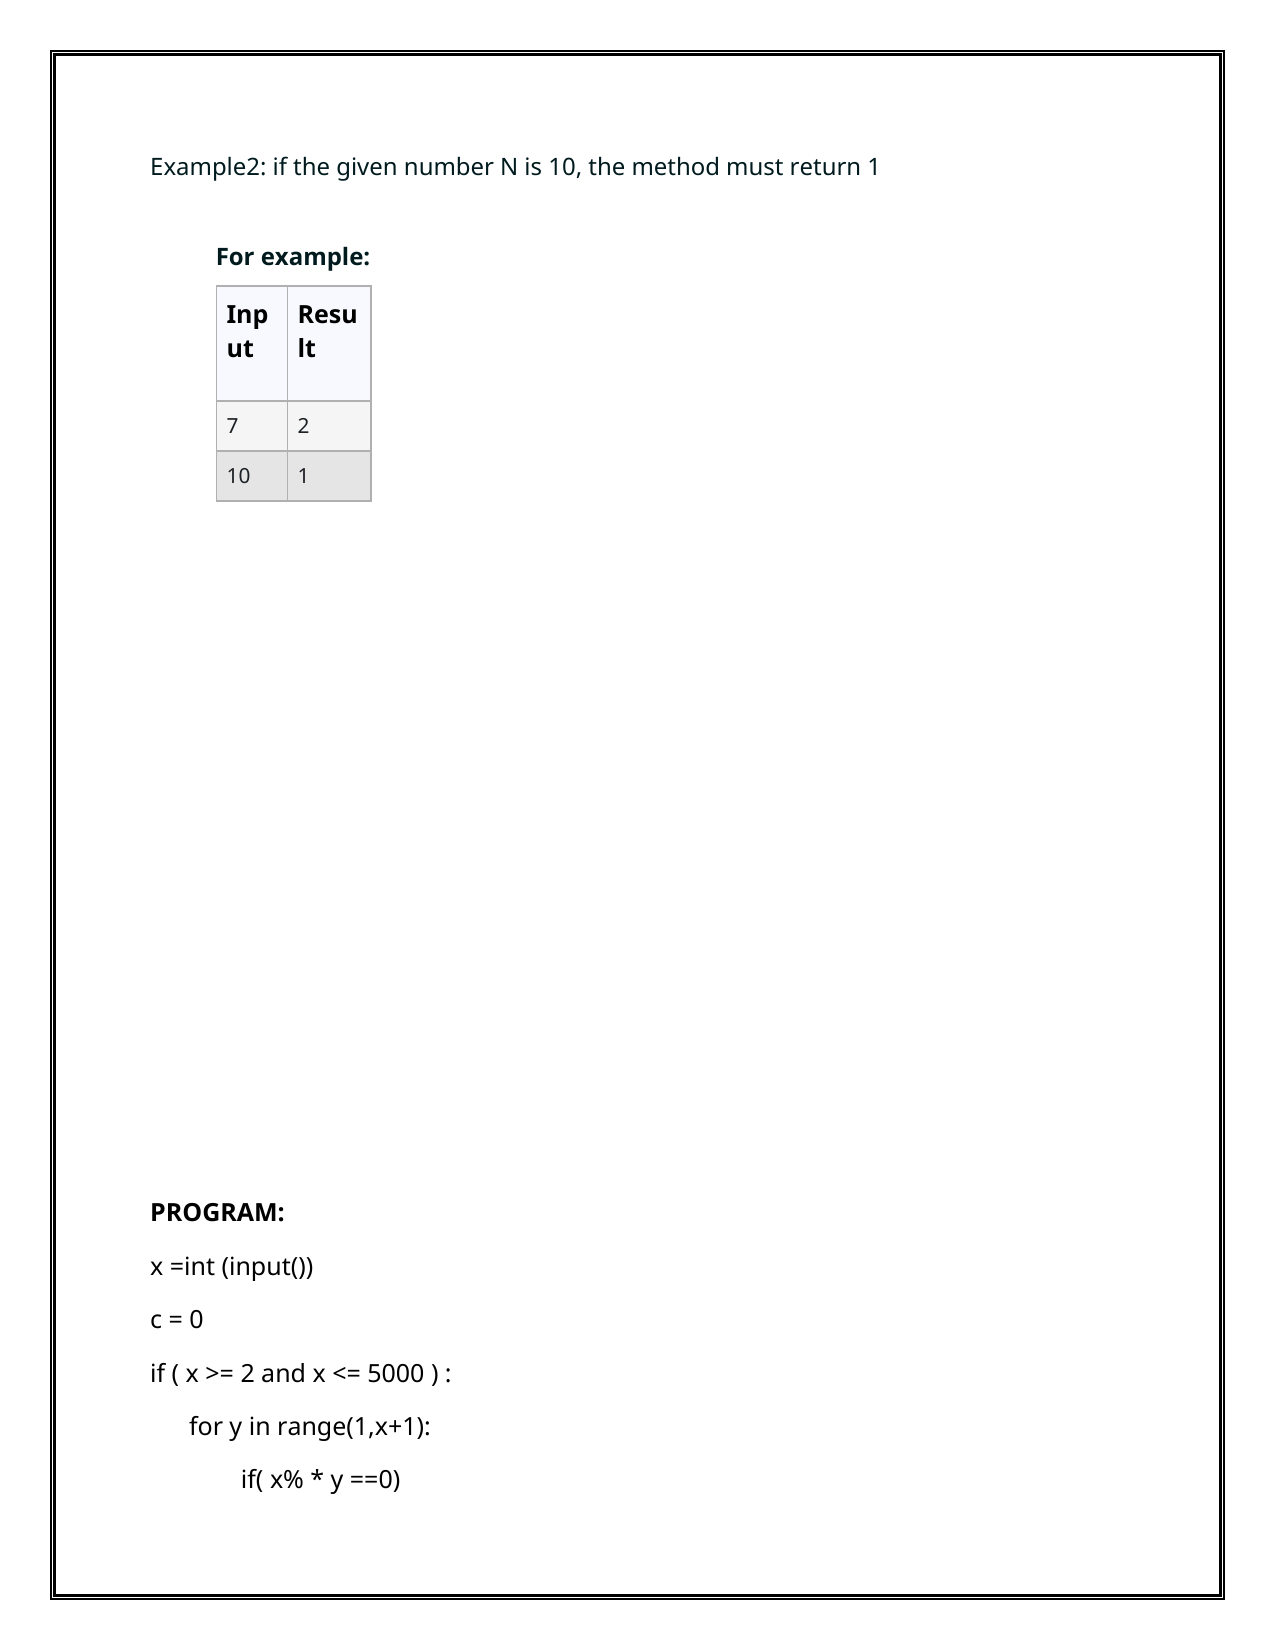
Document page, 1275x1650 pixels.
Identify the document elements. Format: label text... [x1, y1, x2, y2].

table_cell 2 [288, 402, 370, 450]
table_cell 10 [217, 452, 287, 500]
text c = 0 [150, 1302, 1125, 1336]
text PROGRAM: [150, 1195, 1125, 1229]
text if ( x >= 2 and x <= 5000 ) : [150, 1355, 1125, 1389]
table_cell 1 [288, 452, 370, 500]
text Example2: if the given number N is 10, the method must return 1 [150, 150, 1125, 183]
text if( x% * y ==0) [150, 1462, 1125, 1496]
table_header Input [217, 287, 287, 400]
table_header Result [288, 287, 370, 400]
text for y in range(1,x+1): [150, 1409, 1125, 1443]
text For example: [216, 240, 1125, 273]
table_cell 7 [217, 402, 287, 450]
text x =int (input()) [150, 1248, 1125, 1282]
